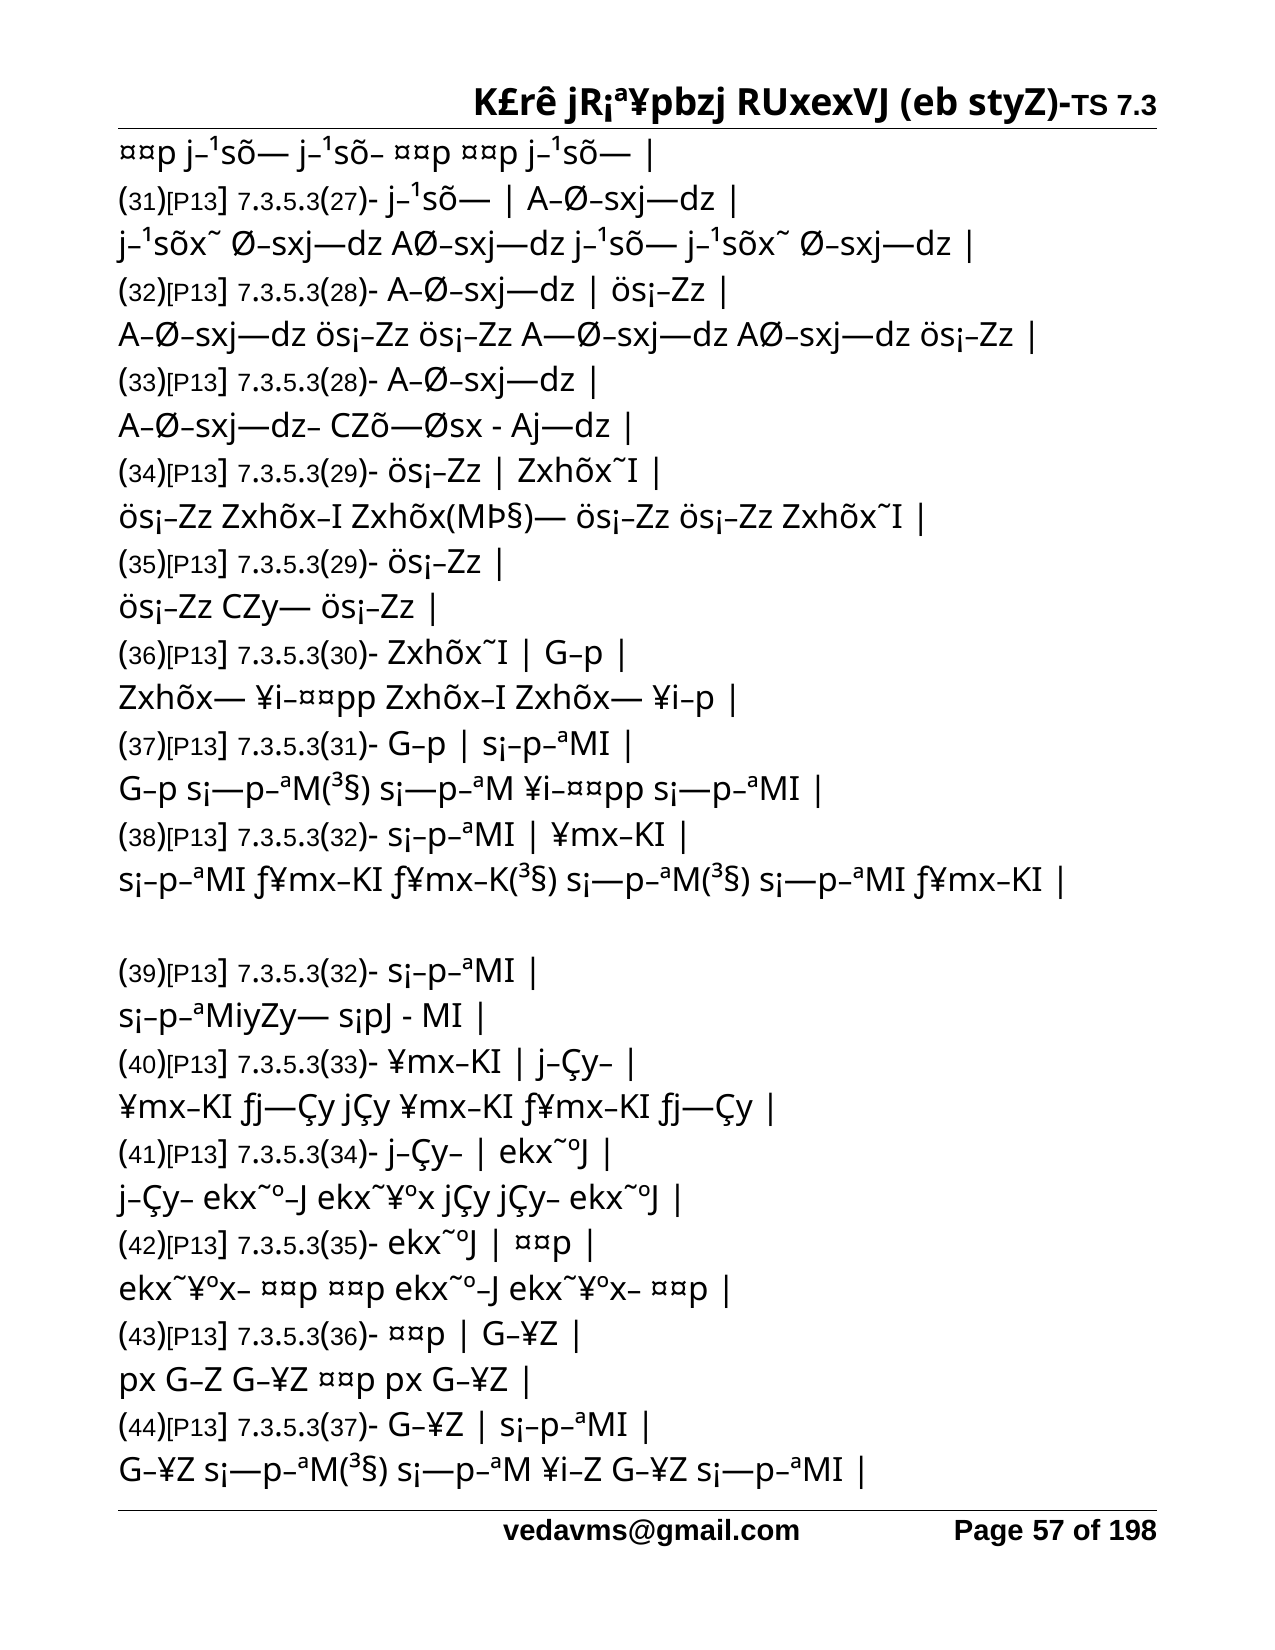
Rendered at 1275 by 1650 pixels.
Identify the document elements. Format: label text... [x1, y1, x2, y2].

text A–Ø–sxj—dz– CZõ—Øsx - Aj—dz | [118, 402, 1157, 447]
text (40)[P13] 7.3.5.3(33)- ¥mx–KI | j–Çy– | [118, 1037, 1157, 1083]
text A–Ø–sxj—dz ös¡–Zz ös¡–Zz A—Ø–sxj—dz AØ–sxj—dz ös¡–Zz | [118, 311, 1157, 356]
text s¡–p–ªMI ƒ¥mx–KI ƒ¥mx–K(³§) s¡—p–ªM(³§) s¡—p–ªMI ƒ¥mx–KI | [118, 856, 1157, 901]
text (32)[P13] 7.3.5.3(28)- A–Ø–sxj—dz | ös¡–Zz | [118, 265, 1157, 311]
text (37)[P13] 7.3.5.3(31)- G–p | s¡–p–ªMI | [118, 719, 1157, 765]
text j–¹sõx˜ Ø–sxj—dz AØ–sxj—dz j–¹sõ— j–¹sõx˜ Ø–sxj—dz | [118, 220, 1157, 265]
text ös¡–Zz CZy— ös¡–Zz | [118, 583, 1157, 629]
text (43)[P13] 7.3.5.3(36)- ¤¤p | G–¥Z | [118, 1310, 1157, 1355]
text G–p s¡—p–ªM(³§) s¡—p–ªM ¥i–¤¤pp s¡—p–ªMI | [118, 765, 1157, 810]
text (34)[P13] 7.3.5.3(29)- ös¡–Zz | Zxhõx˜I | [118, 447, 1157, 492]
text s¡–p–ªMiyZy— s¡pJ - MI | [118, 992, 1157, 1037]
text px G–Z G–¥Z ¤¤p px G–¥Z | [118, 1355, 1157, 1401]
text ös¡–Zz Zxhõx–I Zxhõx(MÞ§)— ös¡–Zz ös¡–Zz Zxhõx˜I | [118, 492, 1157, 538]
text Zxhõx— ¥i–¤¤pp Zxhõx–I Zxhõx— ¥i–p | [118, 674, 1157, 719]
text (39)[P13] 7.3.5.3(32)- s¡–p–ªMI | [118, 947, 1157, 992]
text ekx˜¥ºx– ¤¤p ¤¤p ekx˜º–J ekx˜¥ºx– ¤¤p | [118, 1264, 1157, 1310]
text (42)[P13] 7.3.5.3(35)- ekx˜ºJ | ¤¤p | [118, 1219, 1157, 1264]
text (31)[P13] 7.3.5.3(27)- j–¹sõ— | A–Ø–sxj—dz | [118, 174, 1157, 220]
text (41)[P13] 7.3.5.3(34)- j–Çy– | ekx˜ºJ | [118, 1128, 1157, 1174]
text (33)[P13] 7.3.5.3(28)- A–Ø–sxj—dz | [118, 356, 1157, 402]
text (38)[P13] 7.3.5.3(32)- s¡–p–ªMI | ¥mx–KI | [118, 810, 1157, 856]
text (36)[P13] 7.3.5.3(30)- Zxhõx˜I | G–p | [118, 629, 1157, 674]
text (35)[P13] 7.3.5.3(29)- ös¡–Zz | [118, 538, 1157, 583]
text (44)[P13] 7.3.5.3(37)- G–¥Z | s¡–p–ªMI | [118, 1401, 1157, 1446]
text G–¥Z s¡—p–ªM(³§) s¡—p–ªM ¥i–Z G–¥Z s¡—p–ªMI | [118, 1446, 1157, 1492]
text j–Çy– ekx˜º–J ekx˜¥ºx jÇy jÇy– ekx˜ºJ | [118, 1174, 1157, 1219]
text ¥mx–KI ƒj—Çy jÇy ¥mx–KI ƒ¥mx–KI ƒj—Çy | [118, 1083, 1157, 1128]
text ¤¤p j–¹sõ— j–¹sõ– ¤¤p ¤¤p j–¹sõ— | [118, 129, 1157, 174]
